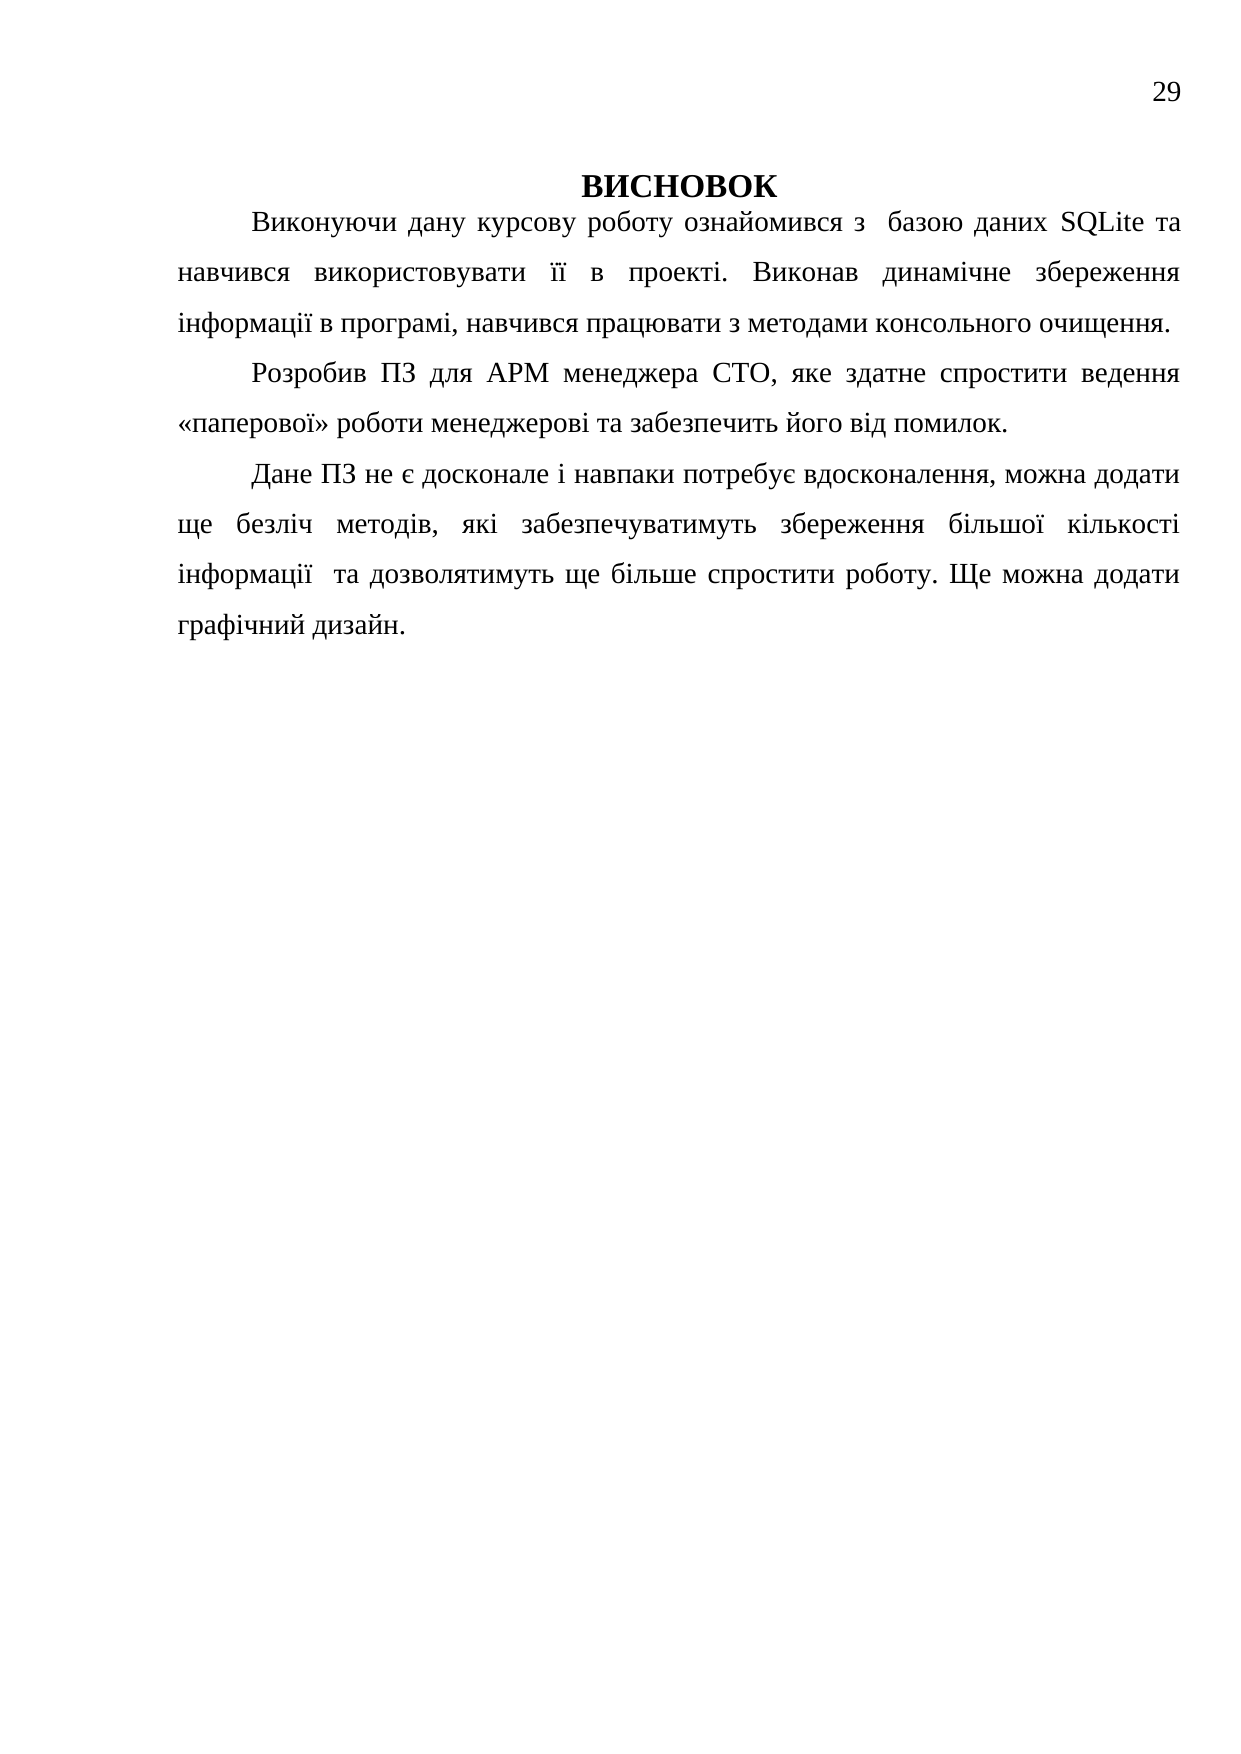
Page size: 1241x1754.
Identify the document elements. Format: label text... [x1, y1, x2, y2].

text Виконуючи дану курсову роботу ознайомився з базою даних SQLite та навчився використовувати її в проекті. Виконав динамічне збереження інформації в програмі, навчився працювати з методами консольного очищення. [177, 204, 1181, 338]
subtitle ВИСНОВОК [177, 166, 1181, 204]
text Розробив ПЗ для АРМ менеджера СТО, яке здатне спростити ведення «паперової» роботи менеджерові та забезпечить його від помилок. [177, 355, 1181, 439]
text Дане ПЗ не є досконале і навпаки потребує вдосконалення, можна додати ще безліч методів, які забезпечуватимуть збереження більшої кількості інформації та дозволятимуть ще більше спростити роботу. Ще можна додати графічний дизайн. [177, 456, 1181, 640]
